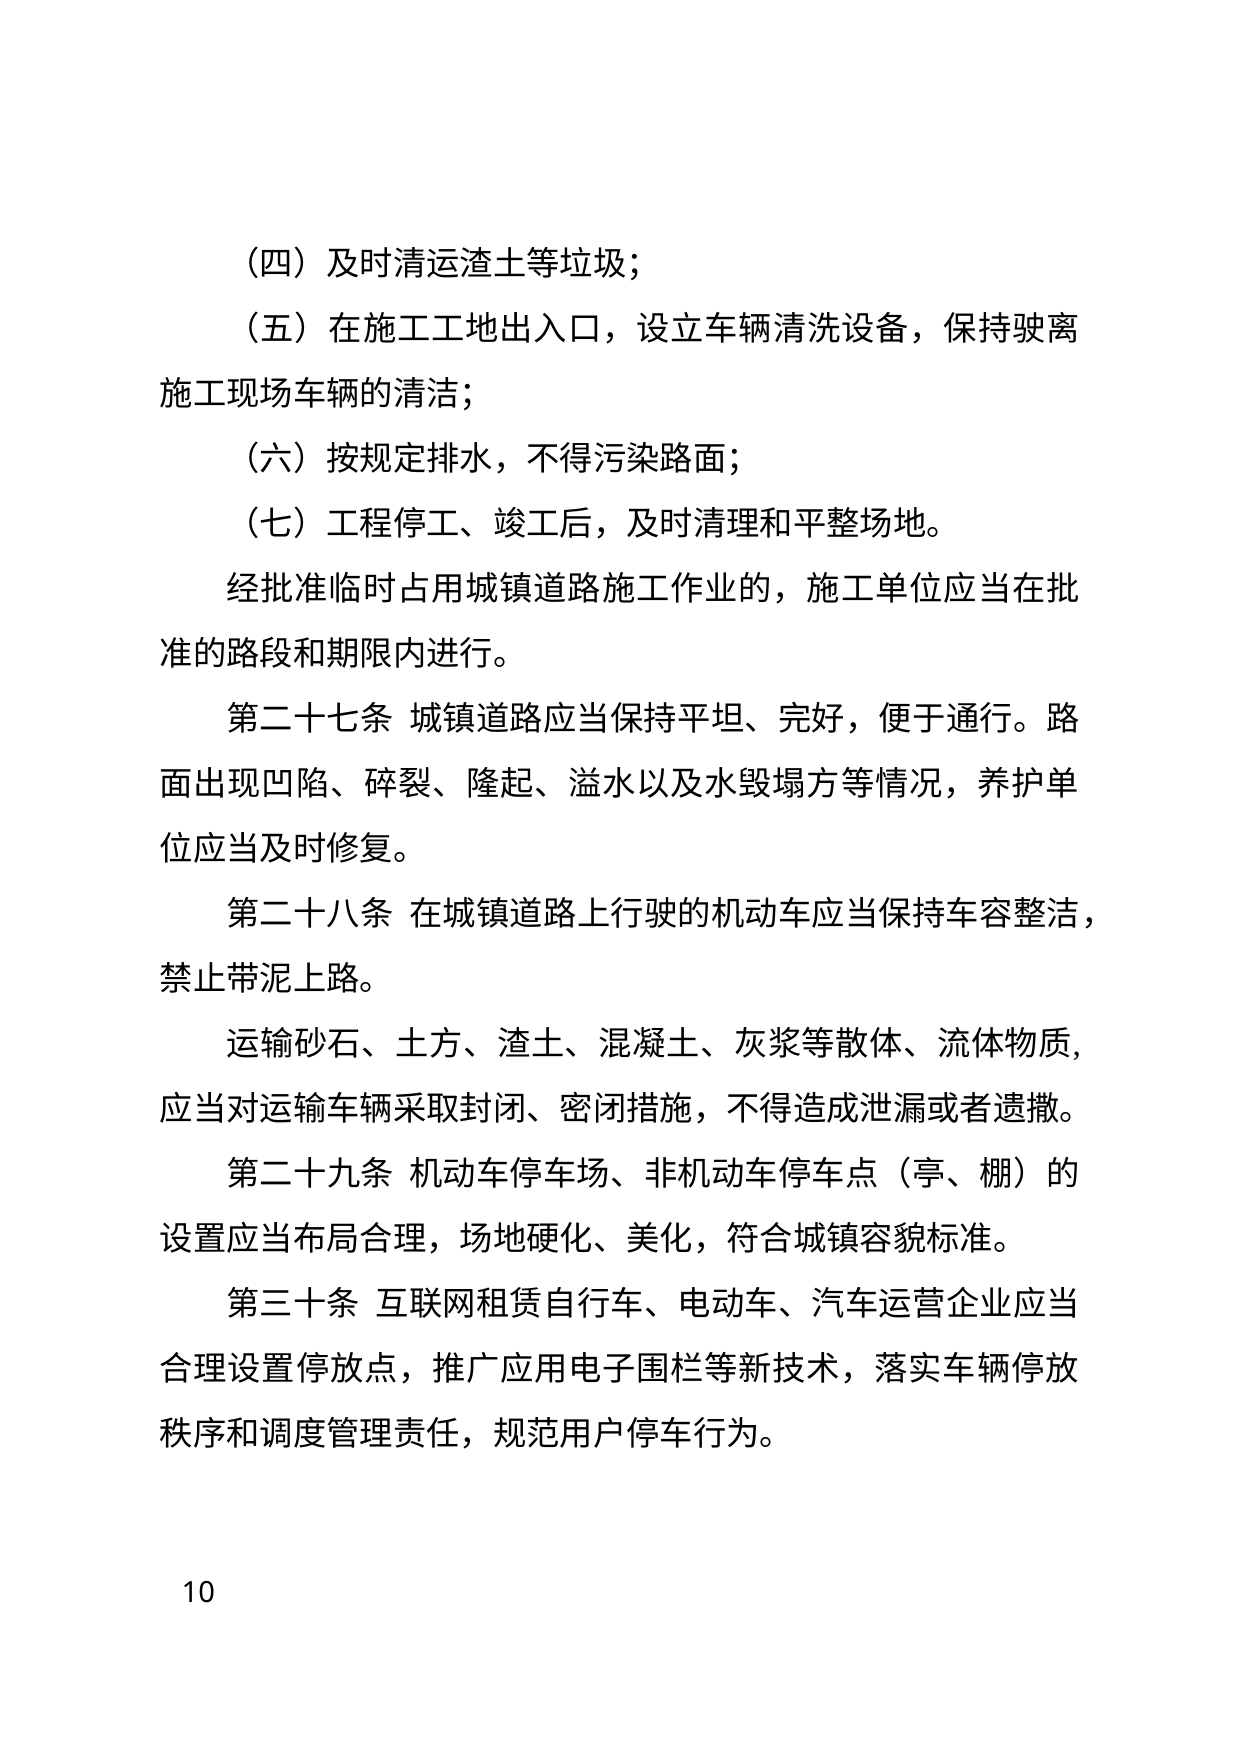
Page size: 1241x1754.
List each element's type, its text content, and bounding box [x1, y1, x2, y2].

text 经批准临时占用城镇道路施工作业的，施工单位应当在批准的路段和期限内进行。 [159, 553, 1081, 683]
text （六）按规定排水，不得污染路面； [159, 423, 1081, 488]
text （五）在施工工地出入口，设立车辆清洗设备，保持驶离施工现场车辆的清洁； [159, 293, 1081, 423]
text 第二十九条 机动车停车场、非机动车停车点（亭、棚）的设置应当布局合理，场地硬化、美化，符合城镇容貌标准。 [159, 1138, 1081, 1268]
text 第三十条 互联网租赁自行车、电动车、汽车运营企业应当合理设置停放点，推广应用电子围栏等新技术，落实车辆停放秩序和调度管理责任，规范用户停车行为。 [159, 1268, 1081, 1463]
text （四）及时清运渣土等垃圾； [159, 228, 1081, 293]
text 第二十七条 城镇道路应当保持平坦、完好，便于通行。路面出现凹陷、碎裂、隆起、溢水以及水毁塌方等情况，养护单位应当及时修复。 [159, 683, 1081, 878]
text 第二十八条 在城镇道路上行驶的机动车应当保持车容整洁，禁止带泥上路。 [159, 878, 1081, 1008]
text （七）工程停工、竣工后，及时清理和平整场地。 [159, 488, 1081, 553]
text 运输砂石、土方、渣土、混凝土、灰浆等散体、流体物质,应当对运输车辆采取封闭、密闭措施，不得造成泄漏或者遗撒。 [159, 1008, 1081, 1138]
